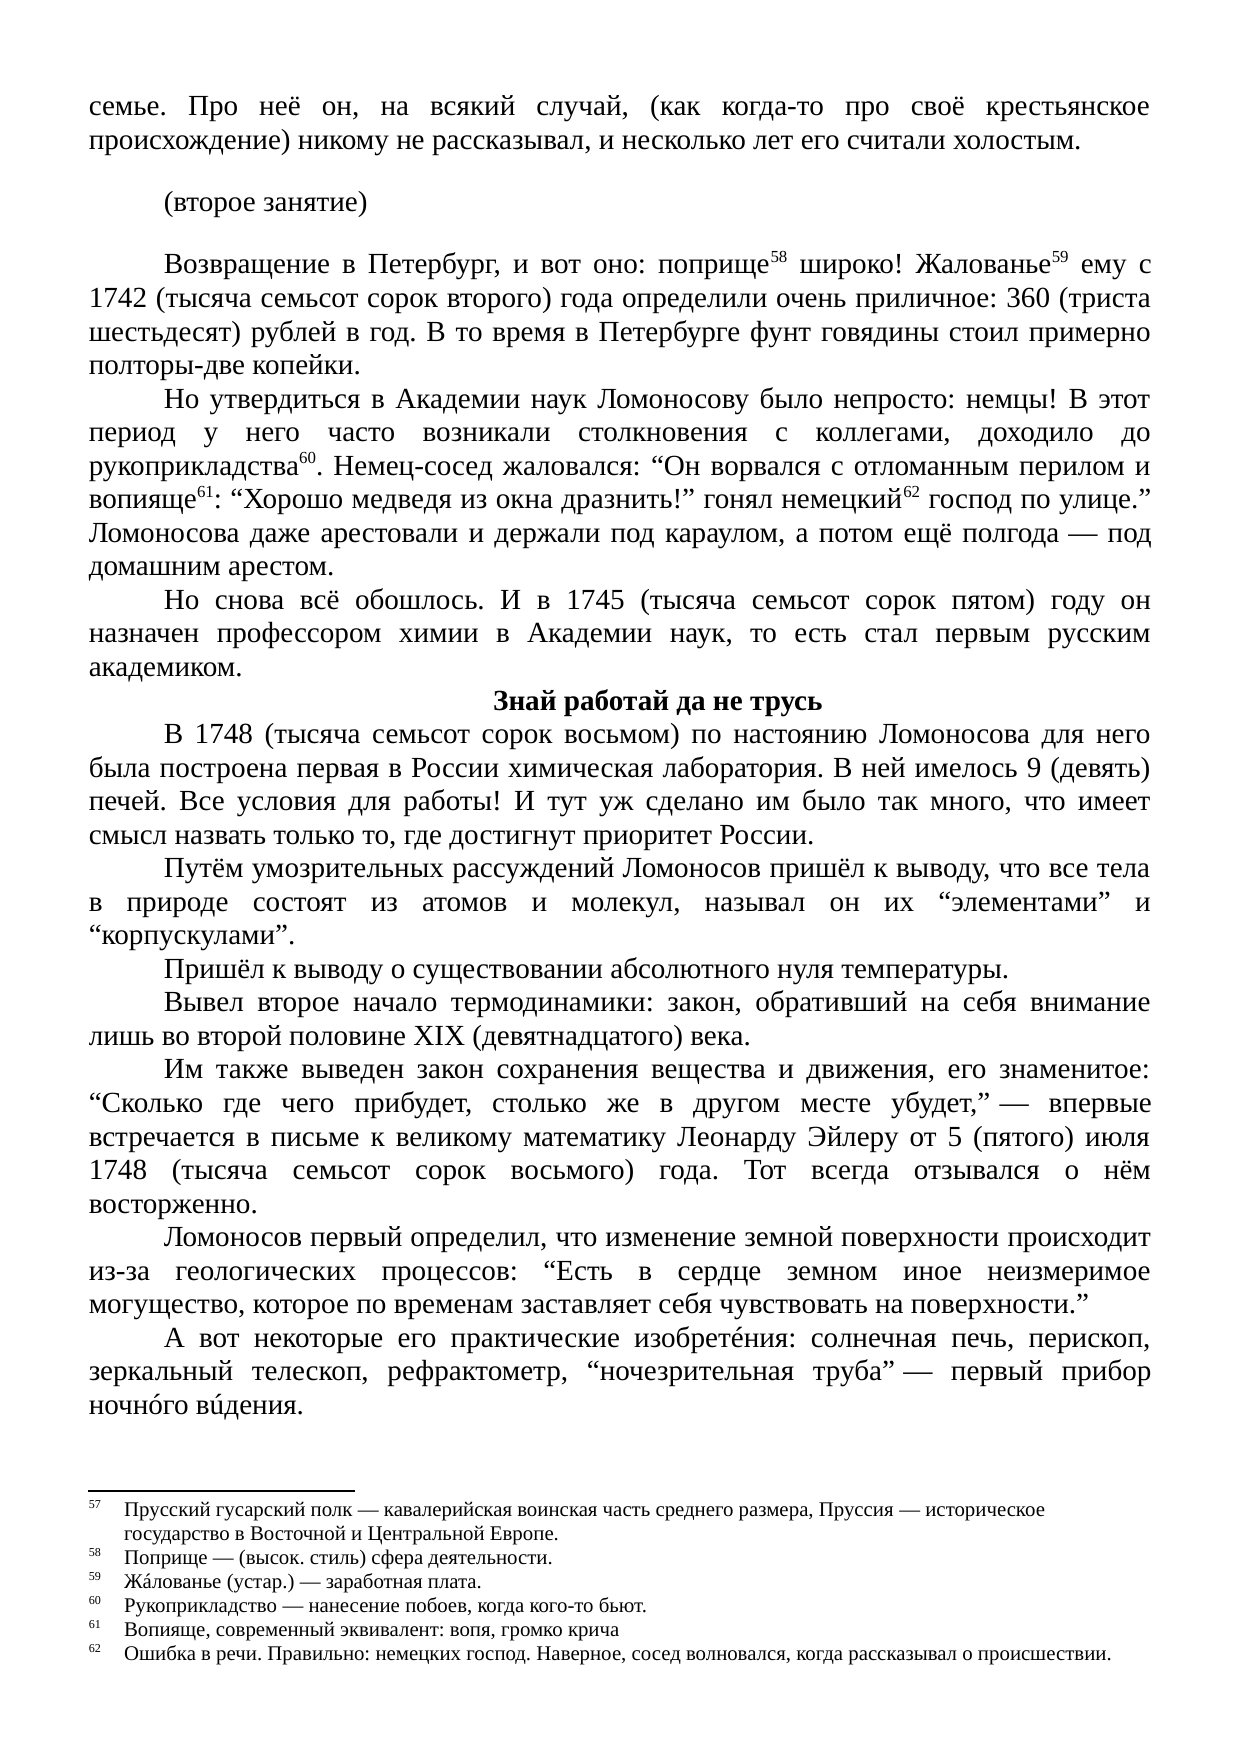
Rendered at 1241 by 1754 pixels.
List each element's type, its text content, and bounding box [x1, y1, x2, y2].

text Но снова всё обошлось. И в 1745 (тысяча семьсот сорок пятом) году он назначен профессором химии в Академии наук, то есть стал первым русским академиком. [88, 582, 1152, 683]
text Возвращение в Петербург, и вот оно: поприще широко! Жалованье ему с 1742 (тысяча семьсот сорок второго) года определили очень приличное: 360 (триста шестьдесят) рублей в год. В то время в Петербурге фунт говядины стоил примерно полторы-две копейки. [88, 247, 1152, 381]
text Но утвердиться в Академии наук Ломоносову было непросто: немцы! В этот период у него часто возникали столкновения с коллегами, доходило до рукоприкладства. Немец-сосед жаловался: “Он ворвался с отломанным перилом и вопияще: “Хорошо медведя из окна дразнить!” гонял немецкий господ по улице.” Ломоносова даже арестовали и держали под караулом, а потом ещё полгода — под домашним арестом. [88, 381, 1152, 582]
text (второе занятие) [88, 184, 1152, 218]
text В 1748 (тысяча семьсот сорок восьмом) по настоянию Ломоносова для него была построена первая в России химическая лаборатория. В ней имелось 9 (девять) печей. Все условия для работы! И тут уж сделано им было так много, что имеет смысл назвать только то, где достигнут приоритет России. [88, 716, 1152, 850]
text Ломоносов первый определил, что изменение земной поверхности происходит из-за геологических процессов: “Есть в сердце земном иное неизмеримое могущество, которое по временам заставляет себя чувствовать на поверхности.” [88, 1219, 1152, 1320]
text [88, 88, 1152, 156]
text Путём умозрительных рассуждений Ломоносов пришёл к выводу, что все тела в природе состоят из атомов и молекул, называл он их “элементами” и “корпускулами”. [88, 850, 1152, 951]
text А вот некоторые его практические изобретéния: солнечная печь, перископ, зеркальный телескоп, рефрактометр, “ночезрительная труба” — первый прибор ночнóго вúдения. [88, 1320, 1152, 1421]
text Им также выведен закон сохранения вещества и движения, его знаменитое: “Сколько где чего прибудет, столько же в другом месте убудет,” — впервые встречается в письме к великому математику Леонарду Эйлеру от 5 (пятого) июля 1748 (тысяча семьсот сорок восьмого) года. Тот всегда отзывался о нём восторженно. [88, 1052, 1152, 1219]
text Вывел второе начало термодинамики: закон, обративший на себя внимание лишь во второй половине XIX (девятнадцатого) века. [88, 984, 1152, 1052]
text Знай работай да не трусь [88, 683, 1152, 716]
text Пришёл к выводу о существовании абсолютного нуля температуры. [88, 951, 1152, 984]
